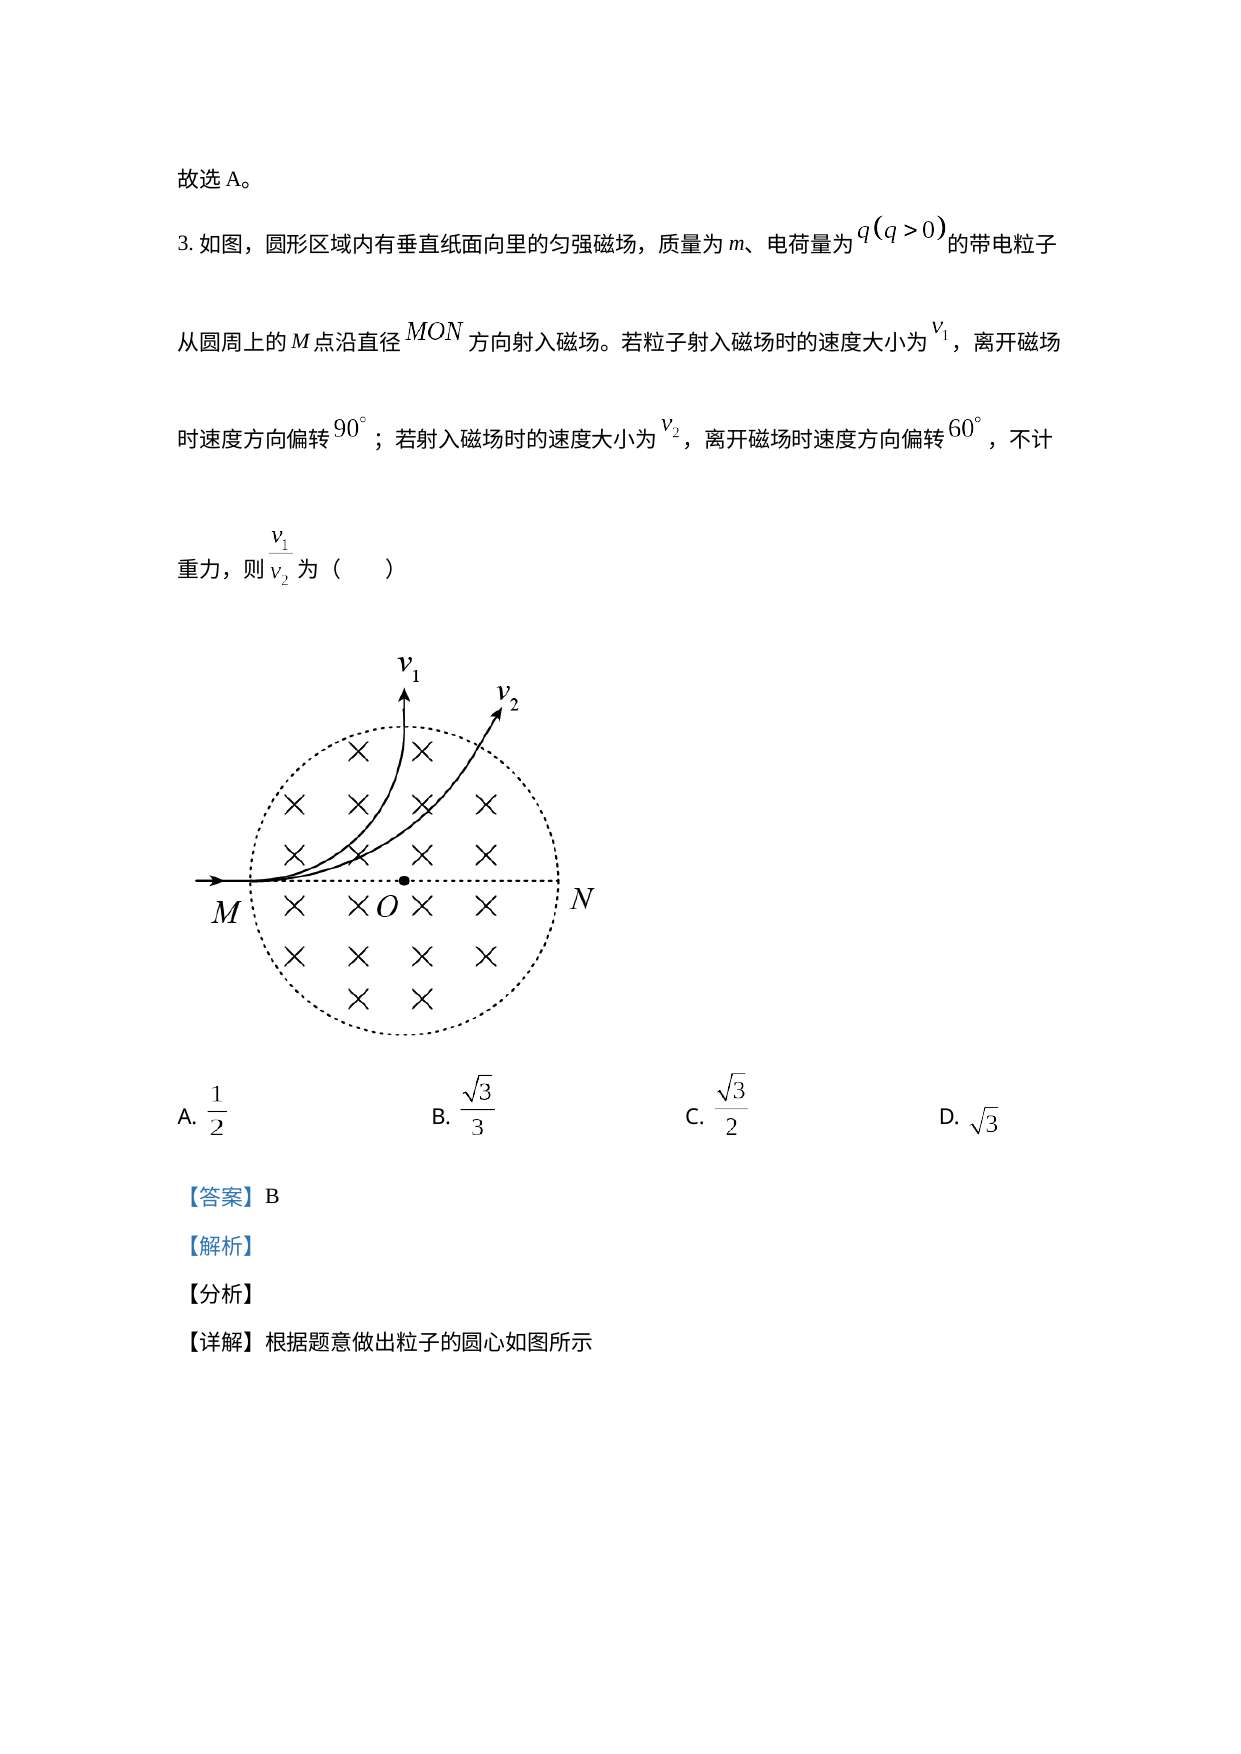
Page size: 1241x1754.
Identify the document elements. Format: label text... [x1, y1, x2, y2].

text A. B. C. D. [177, 1067, 1063, 1165]
picture [177, 632, 609, 1050]
text 【分析】 [177, 1277, 1063, 1309]
text 故选A。 [177, 162, 1063, 194]
text 【答案】B [177, 1180, 1063, 1212]
text 【解析】 [177, 1228, 1063, 1261]
text 3. 如图，圆形区域内有垂直纸面向里的匀强磁场，质量为m、电荷量为的带电粒子从圆周上的M点沿直径方向射入磁场。若粒子射入磁场时的速度大小为，离开磁场时速度方向偏转；若射入磁场时的速度大小为，离开磁场时速度方向偏转，不计重力，则为（ ） [177, 210, 1063, 617]
text 【详解】根据题意做出粒子的圆心如图所示 [177, 1325, 1063, 1357]
